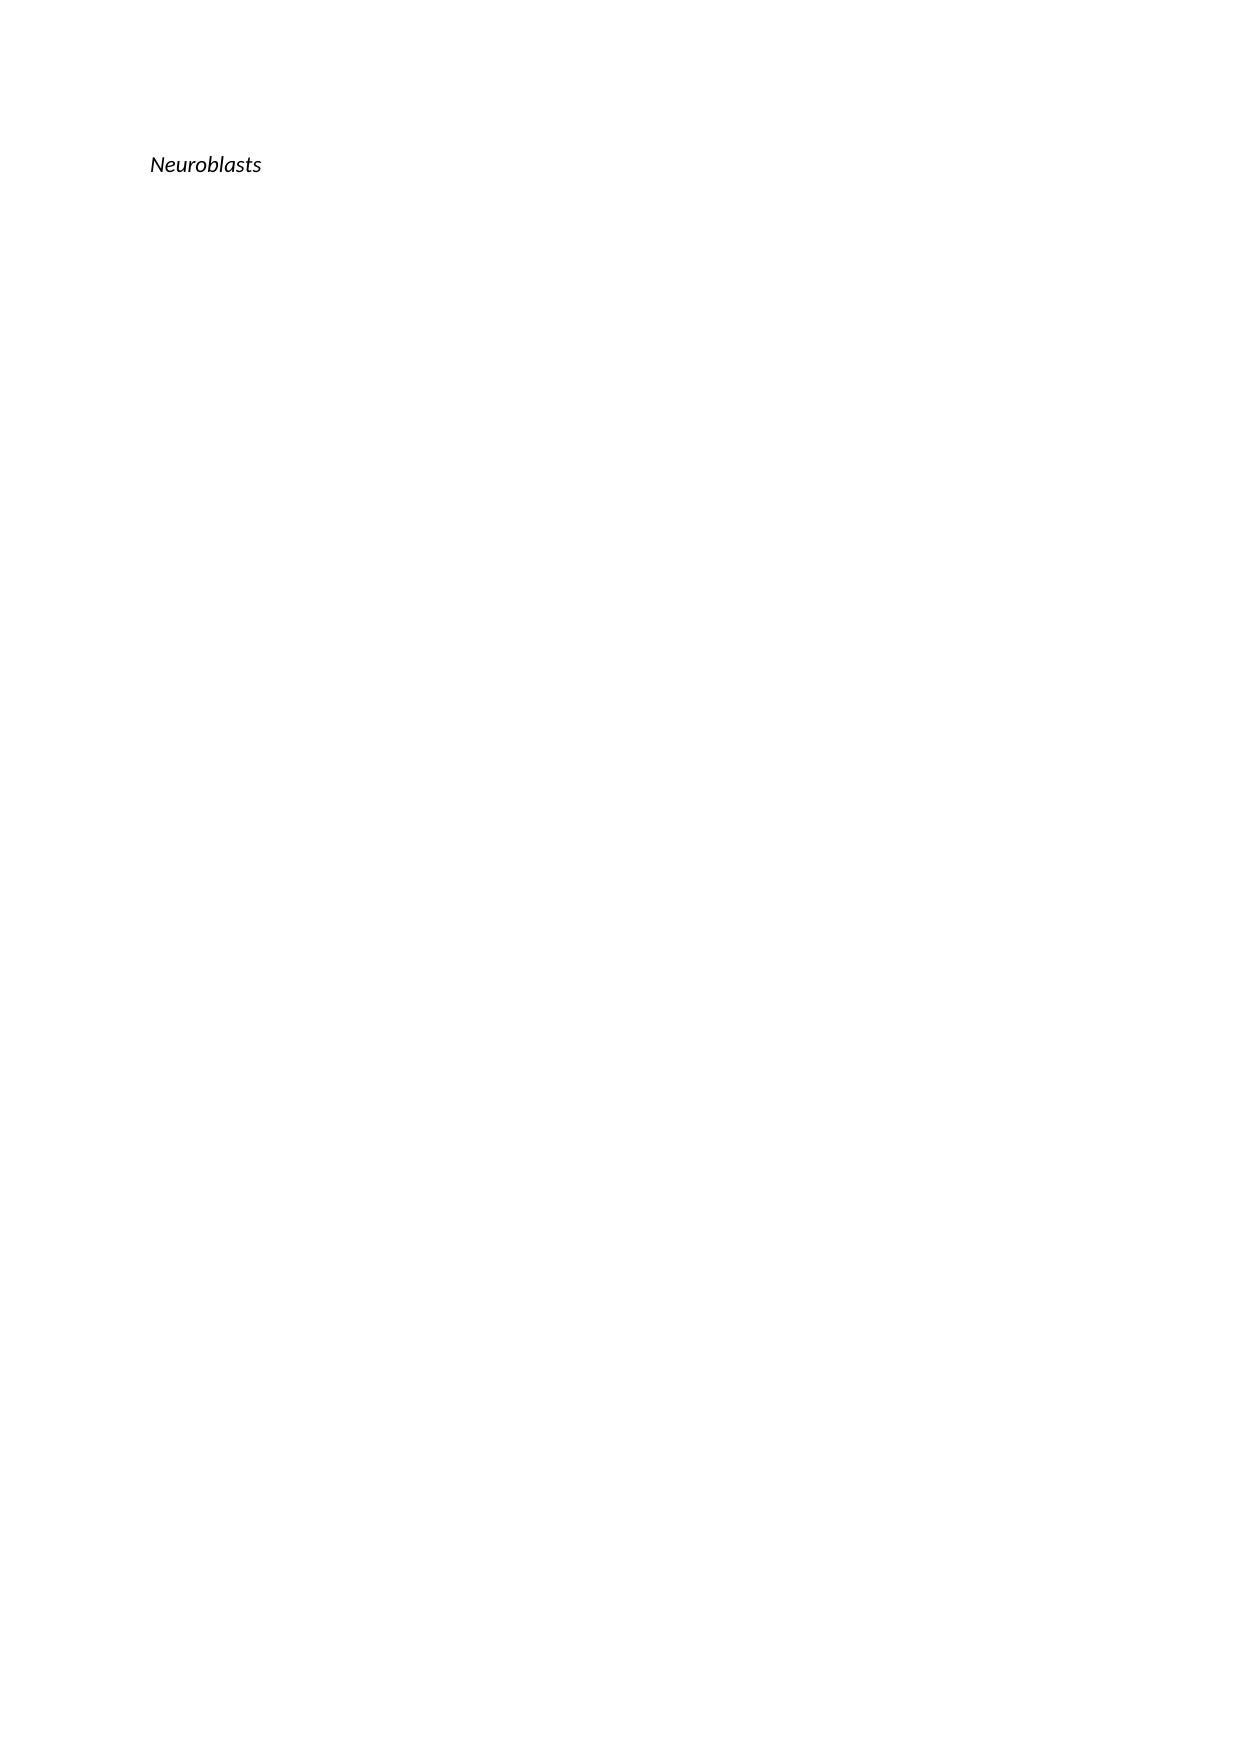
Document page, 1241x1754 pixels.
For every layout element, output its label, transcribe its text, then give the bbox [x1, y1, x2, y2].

text Neuroblasts [150, 150, 1090, 178]
